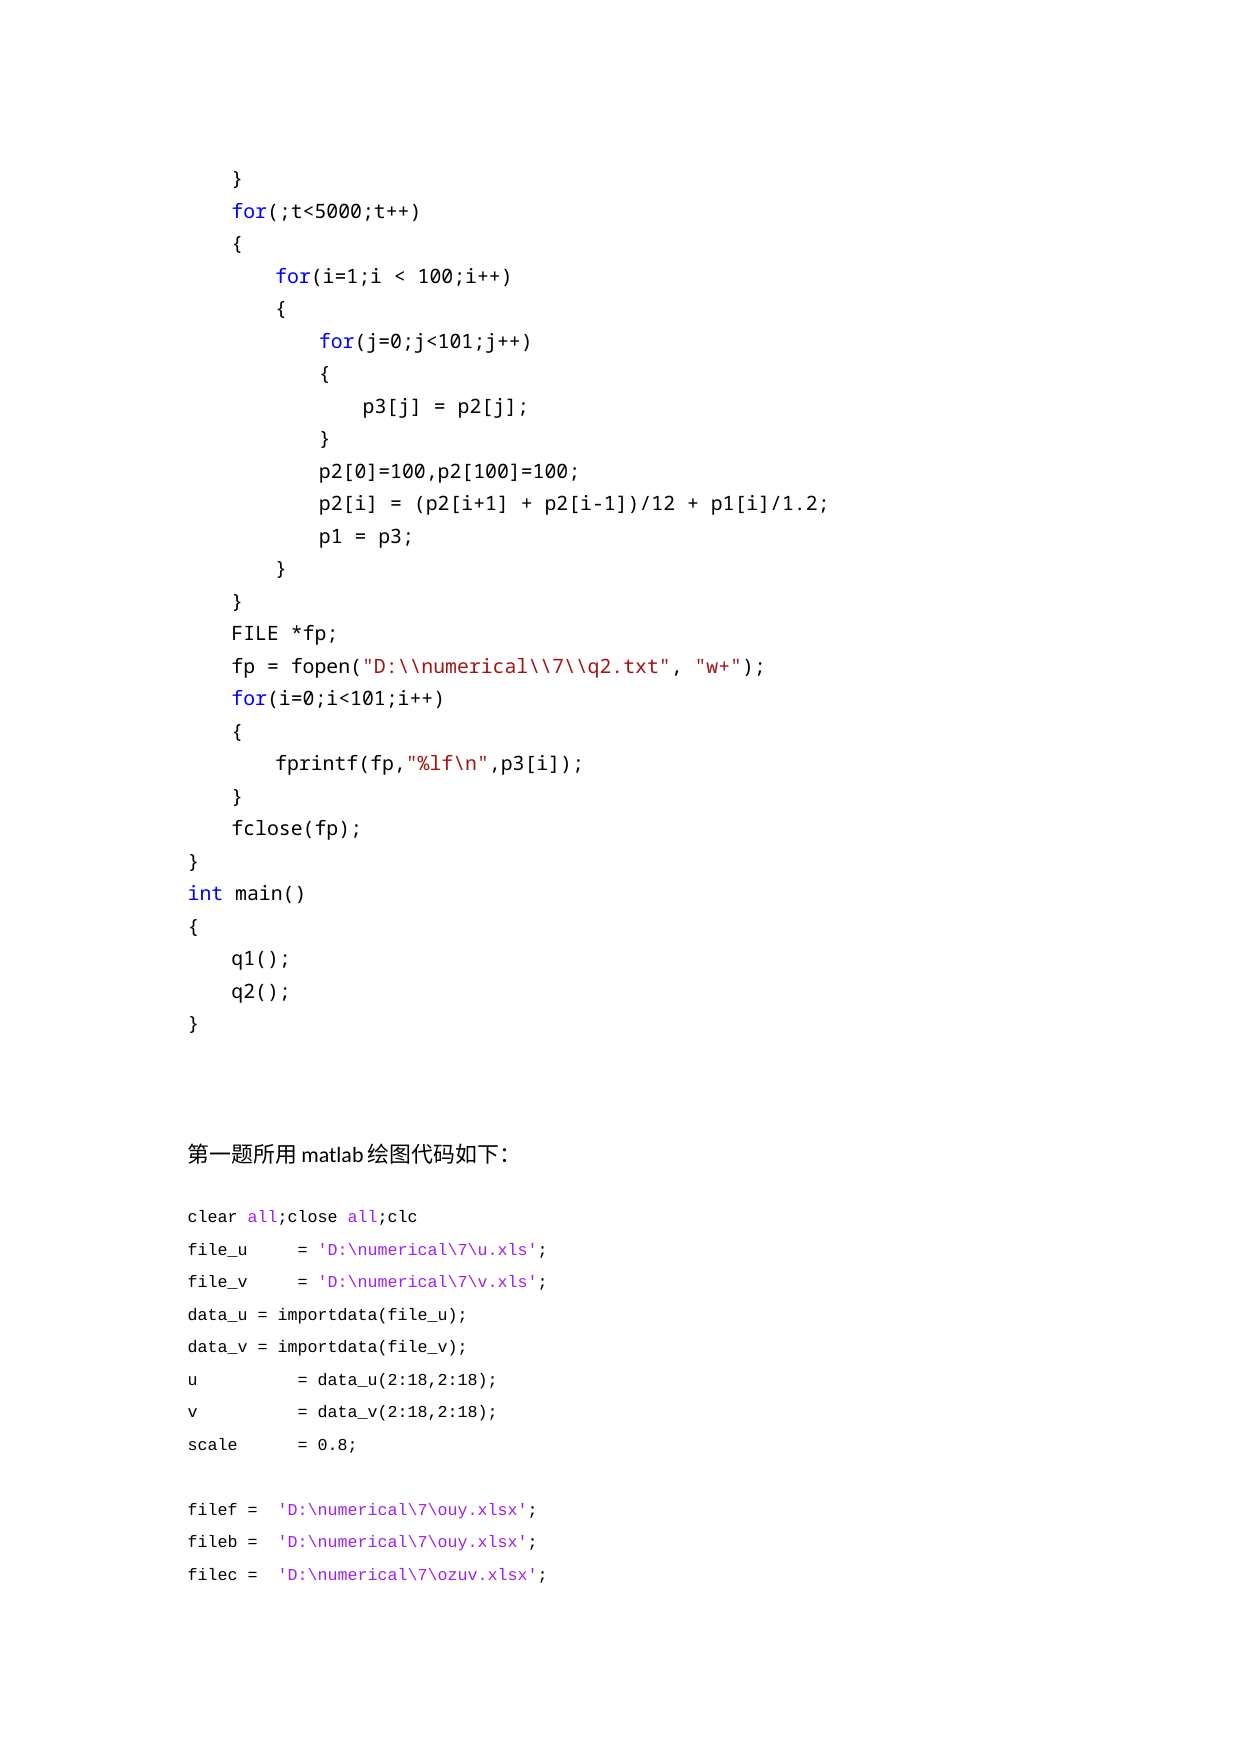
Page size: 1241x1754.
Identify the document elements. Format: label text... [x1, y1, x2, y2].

text } [187, 422, 1053, 454]
text filef = 'D:\numerical\7\ouy.xlsx'; [187, 1494, 1053, 1527]
text file_v = 'D:\numerical\7\v.xls'; [187, 1267, 1053, 1299]
text { [187, 714, 1053, 747]
text p2[i] = (p2[i+1] + p2[i-1])/12 + p1[i]/1.2; [187, 487, 1053, 519]
text } [187, 779, 1053, 812]
text p2[0]=100,p2[100]=100; [187, 454, 1053, 487]
text } [187, 162, 1053, 194]
text 第一题所用matlab绘图代码如下： [187, 1137, 1053, 1169]
text int main() [187, 877, 1053, 909]
text q2(); [187, 974, 1053, 1007]
text v = data_v(2:18,2:18); [187, 1397, 1053, 1429]
text for(i=1;i < 100;i++) [187, 259, 1053, 292]
text } [187, 844, 1053, 877]
text for(;t<5000;t++) [187, 194, 1053, 227]
text { [187, 227, 1053, 259]
text data_v = importdata(file_v); [187, 1332, 1053, 1364]
text data_u = importdata(file_u); [187, 1299, 1053, 1332]
text for(j=0;j<101;j++) [187, 324, 1053, 357]
text p3[j] = p2[j]; [187, 389, 1053, 422]
text clear all;close all;clc [187, 1202, 1053, 1234]
text } [187, 584, 1053, 617]
text filec = 'D:\numerical\7\ozuv.xlsx'; [187, 1559, 1053, 1592]
text fclose(fp); [187, 812, 1053, 844]
text { [187, 909, 1053, 942]
text scale = 0.8; [187, 1429, 1053, 1462]
text FILE *fp; [187, 617, 1053, 649]
text { [187, 357, 1053, 389]
text u = data_u(2:18,2:18); [187, 1364, 1053, 1397]
text fileb = 'D:\numerical\7\ouy.xlsx'; [187, 1527, 1053, 1559]
text { [187, 292, 1053, 324]
text for(i=0;i<101;i++) [187, 682, 1053, 714]
text p1 = p3; [187, 519, 1053, 552]
text fprintf(fp,"%lf\n",p3[i]); [187, 747, 1053, 779]
text file_u = 'D:\numerical\7\u.xls'; [187, 1234, 1053, 1267]
text } [187, 552, 1053, 584]
text } [187, 1007, 1053, 1039]
text q1(); [187, 942, 1053, 974]
text fp = fopen("D:\\numerical\\7\\q2.txt", "w+"); [187, 649, 1053, 682]
